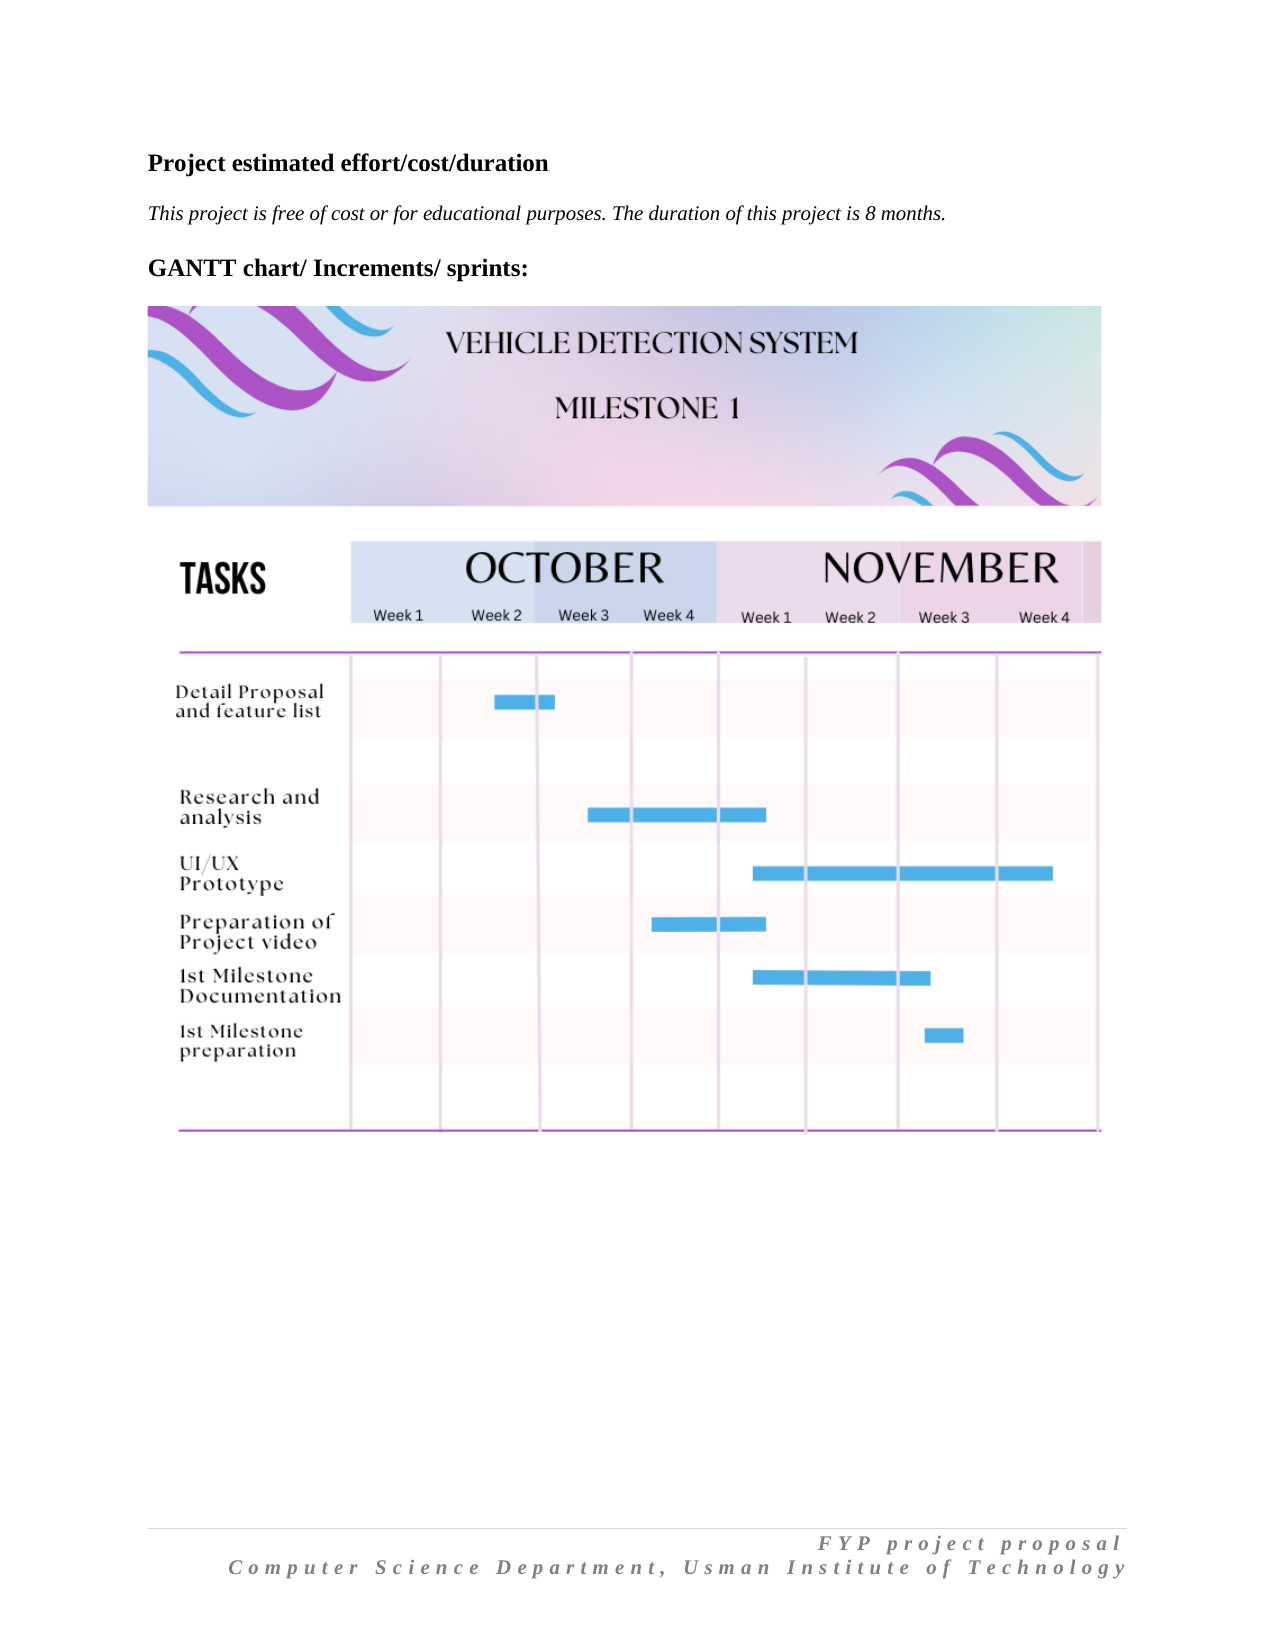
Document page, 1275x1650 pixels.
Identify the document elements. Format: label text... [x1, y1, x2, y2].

text GANTT chart/ Increments/ sprints: [148, 253, 1127, 282]
subtitle Project estimated effort/cost/duration [148, 148, 1127, 176]
picture [147, 306, 1109, 1169]
text This project is free of cost or for educational purposes. The duration of this project is 8 months. [148, 201, 1127, 224]
